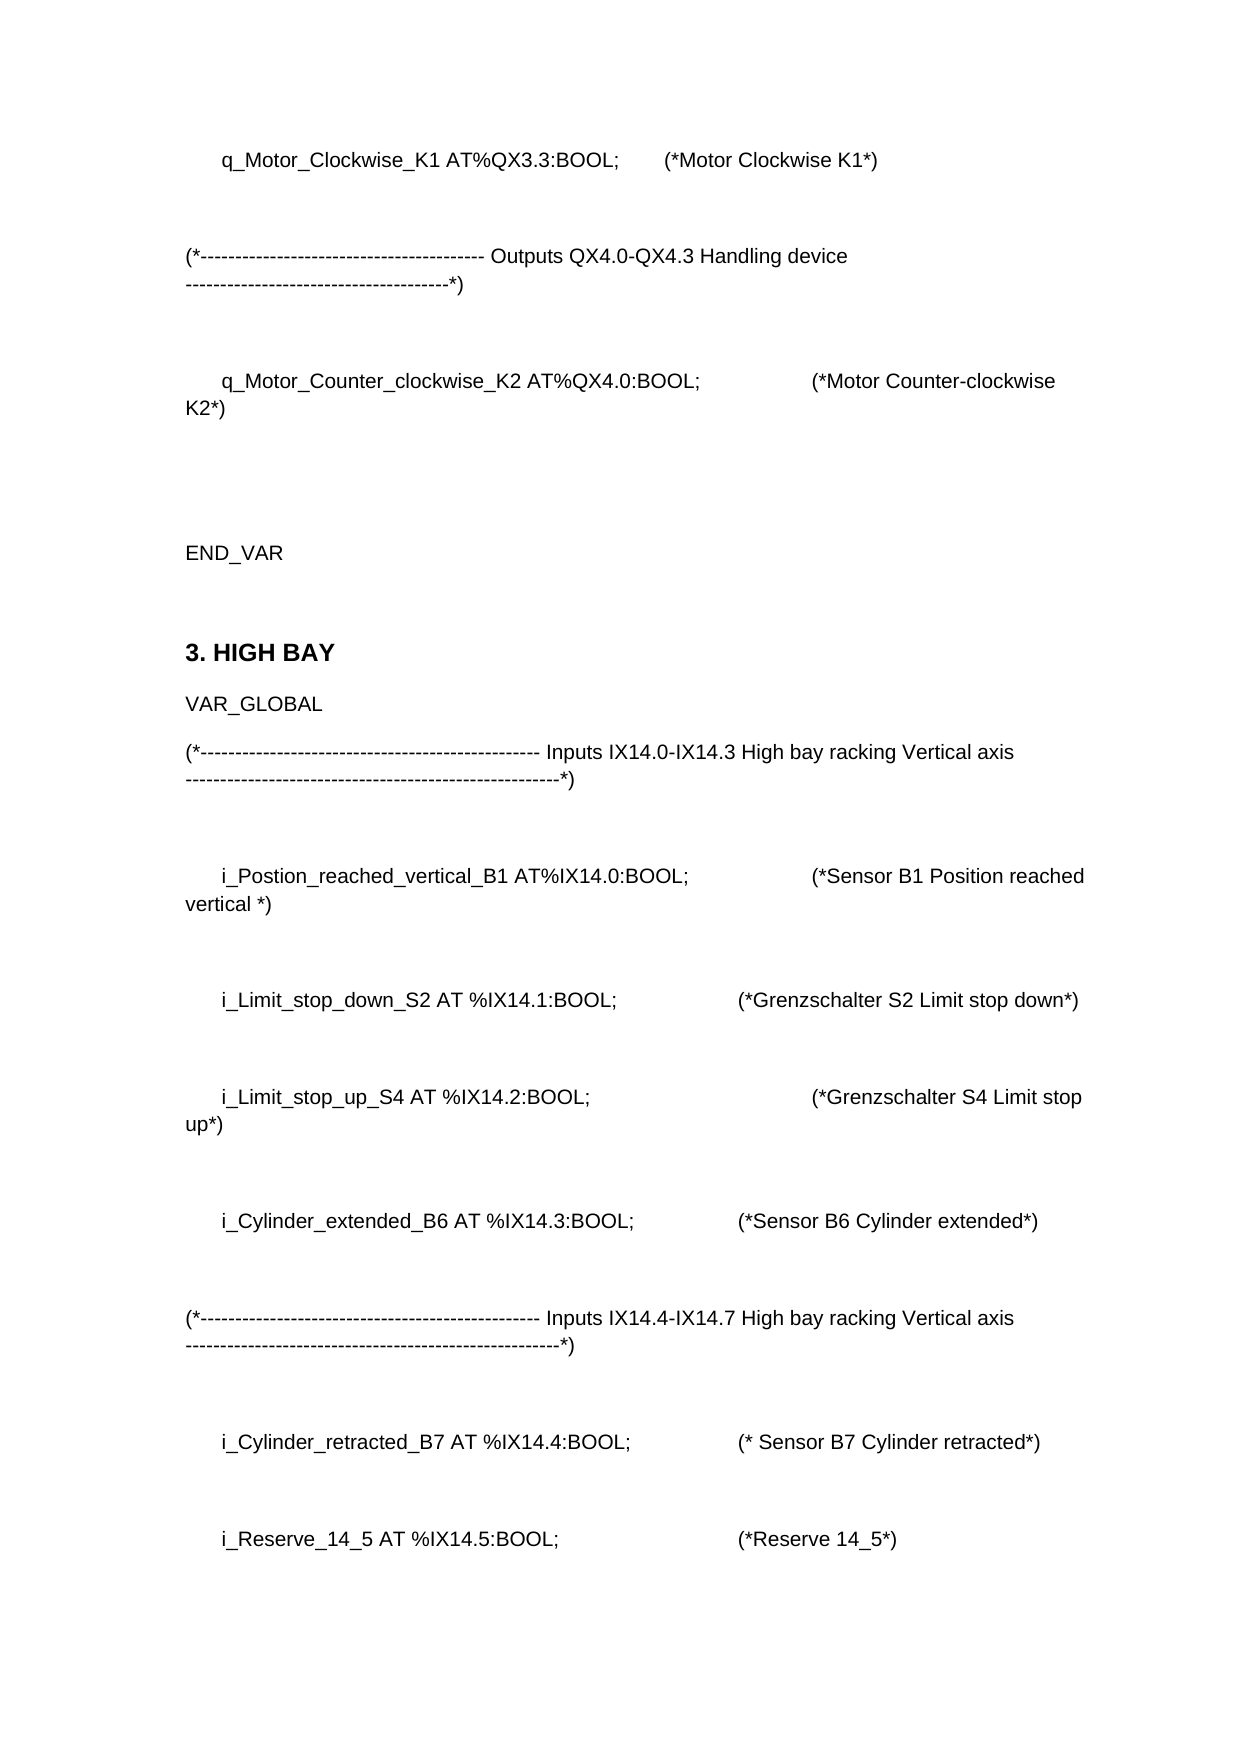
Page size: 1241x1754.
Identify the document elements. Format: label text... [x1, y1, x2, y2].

text i_Reserve_14_5 AT %IX14.5:BOOL; (*Reserve 14_5*) [185, 1526, 1093, 1550]
text i_Postion_reached_vertical_B1 AT%IX14.0:BOOL; (*Sensor B1 Position reached vertical *) [185, 864, 1093, 915]
text VAR_GLOBAL [185, 691, 1093, 715]
text (*------------------------------------------------- Inputs IX14.4-IX14.7 High bay racking Vertical axis ------------------------------------------------------*) [185, 1306, 1093, 1357]
text i_Cylinder_retracted_B7 AT %IX14.4:BOOL; (* Sensor B7 Cylinder retracted*) [185, 1430, 1093, 1454]
text q_Motor_Counter_clockwise_K2 AT%QX4.0:BOOL; (*Motor Counter-clockwise K2*) [185, 368, 1093, 420]
text i_Limit_stop_down_S2 AT %IX14.1:BOOL; (*Grenzschalter S2 Limit stop down*) [185, 988, 1093, 1012]
text q_Motor_Clockwise_K1 AT%QX3.3:BOOL; (*Motor Clockwise K1*) [185, 148, 1093, 172]
text i_Cylinder_extended_B6 AT %IX14.3:BOOL; (*Sensor B6 Cylinder extended*) [185, 1209, 1093, 1233]
text 3. HIGH BAY [185, 638, 1093, 666]
text (*------------------------------------------------- Inputs IX14.0-IX14.3 High bay racking Vertical axis ------------------------------------------------------*) [185, 740, 1093, 791]
text END_VAR [185, 541, 1093, 565]
text i_Limit_stop_up_S4 AT %IX14.2:BOOL; (*Grenzschalter S4 Limit stop up*) [185, 1085, 1093, 1136]
text (*----------------------------------------- Outputs QX4.0-QX4.3 Handling device --------------------------------------*) [185, 244, 1093, 296]
